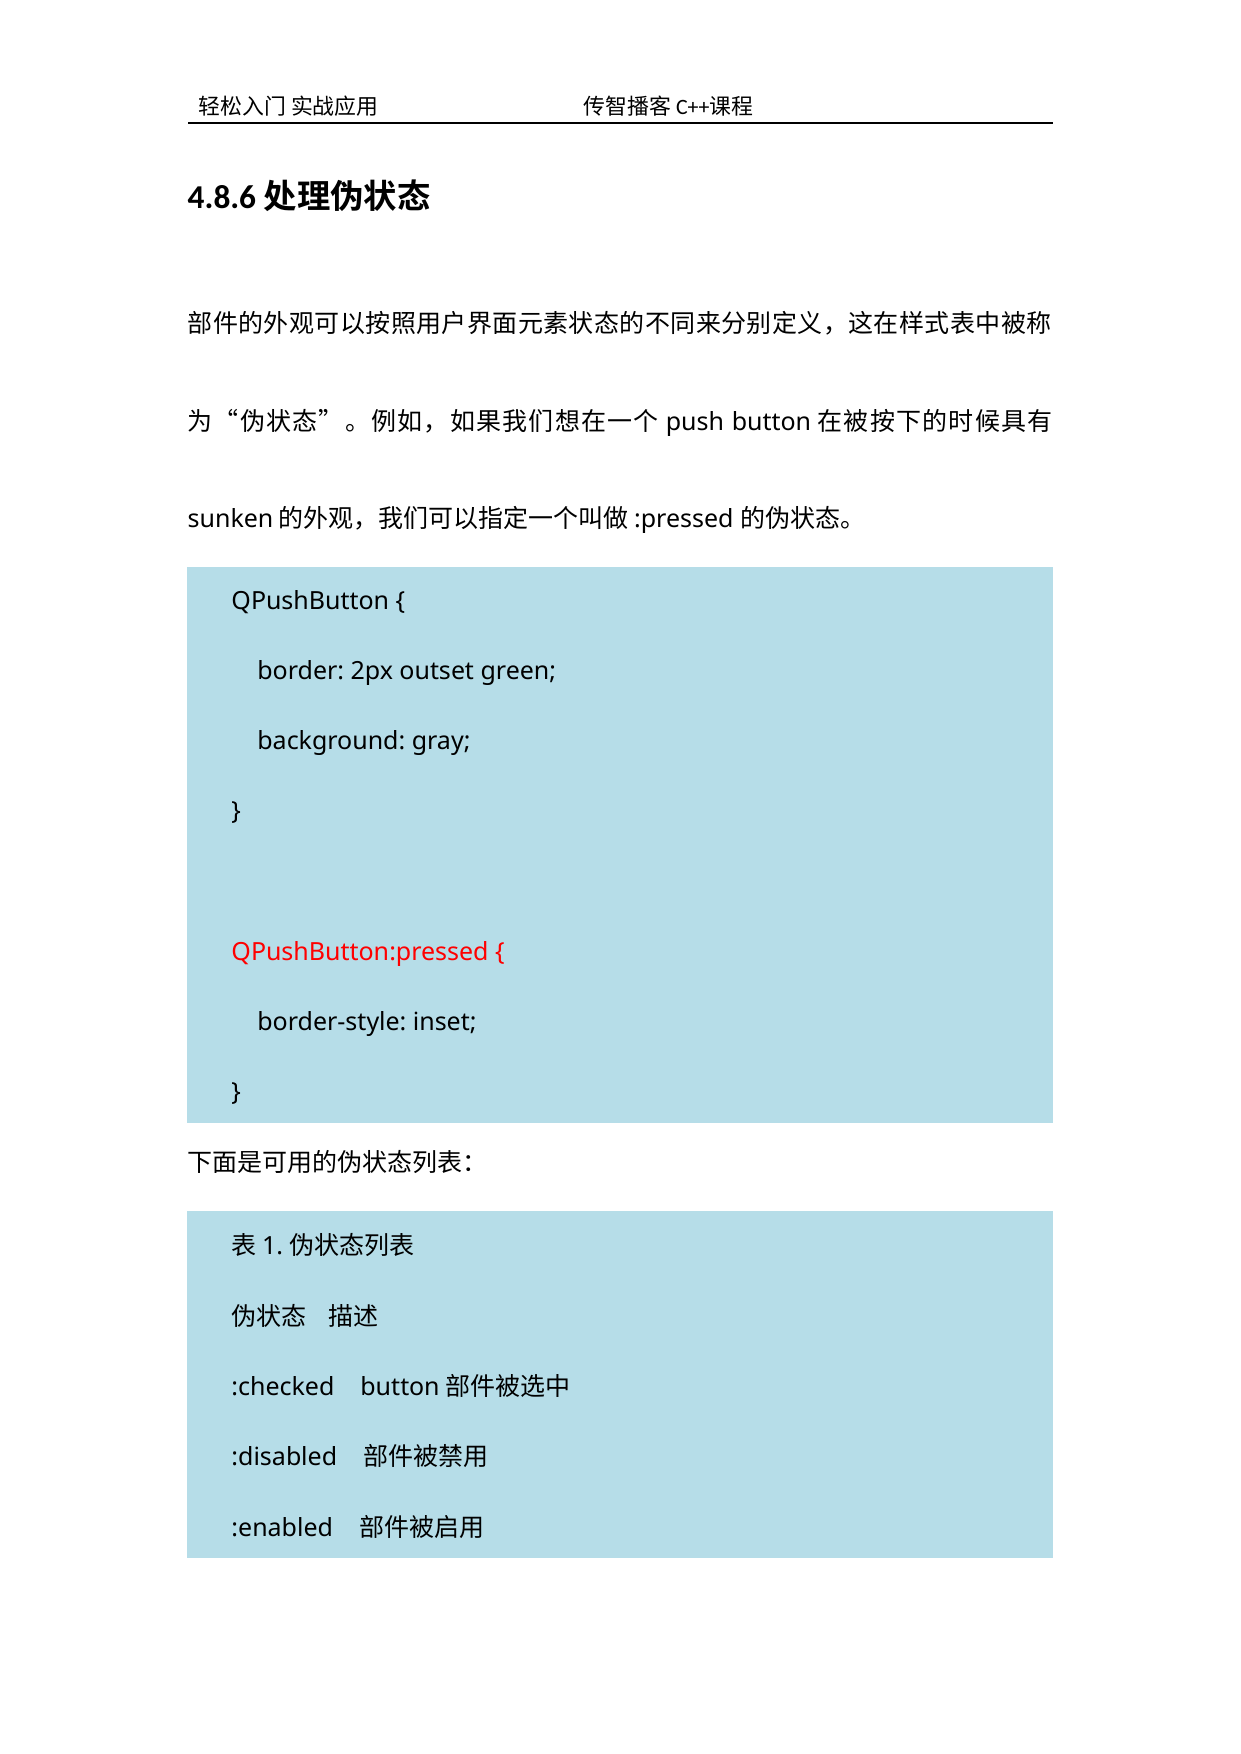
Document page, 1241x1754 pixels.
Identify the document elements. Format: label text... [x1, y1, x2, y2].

text 表 1. 伪状态列表 [187, 1211, 1053, 1276]
text QPushButton { [187, 567, 1053, 632]
text :checked button部件被选中 [187, 1352, 1053, 1417]
text :disabled 部件被禁用 [187, 1422, 1053, 1487]
text background: gray; [187, 707, 1053, 772]
text border: 2px outset green; [187, 637, 1053, 702]
subtitle 4.8.6 处理伪状态 [187, 162, 1053, 227]
text 部件的外观可以按照用户界面元素状态的不同来分别定义，这在样式表中被称为“伪状态”。例如，如果我们想在一个push button在被按下的时候具有sunken的外观，我们可以指定一个叫做 :pressed 的伪状态。 [187, 289, 1053, 549]
text :enabled 部件被启用 [187, 1493, 1053, 1558]
text 下面是可用的伪状态列表： [187, 1128, 1053, 1193]
text QPushButton:pressed { [187, 918, 1053, 983]
text border-style: inset; [187, 988, 1053, 1053]
text } [187, 1058, 1053, 1123]
text 伪状态 描述 [187, 1282, 1053, 1347]
text } [187, 778, 1053, 843]
